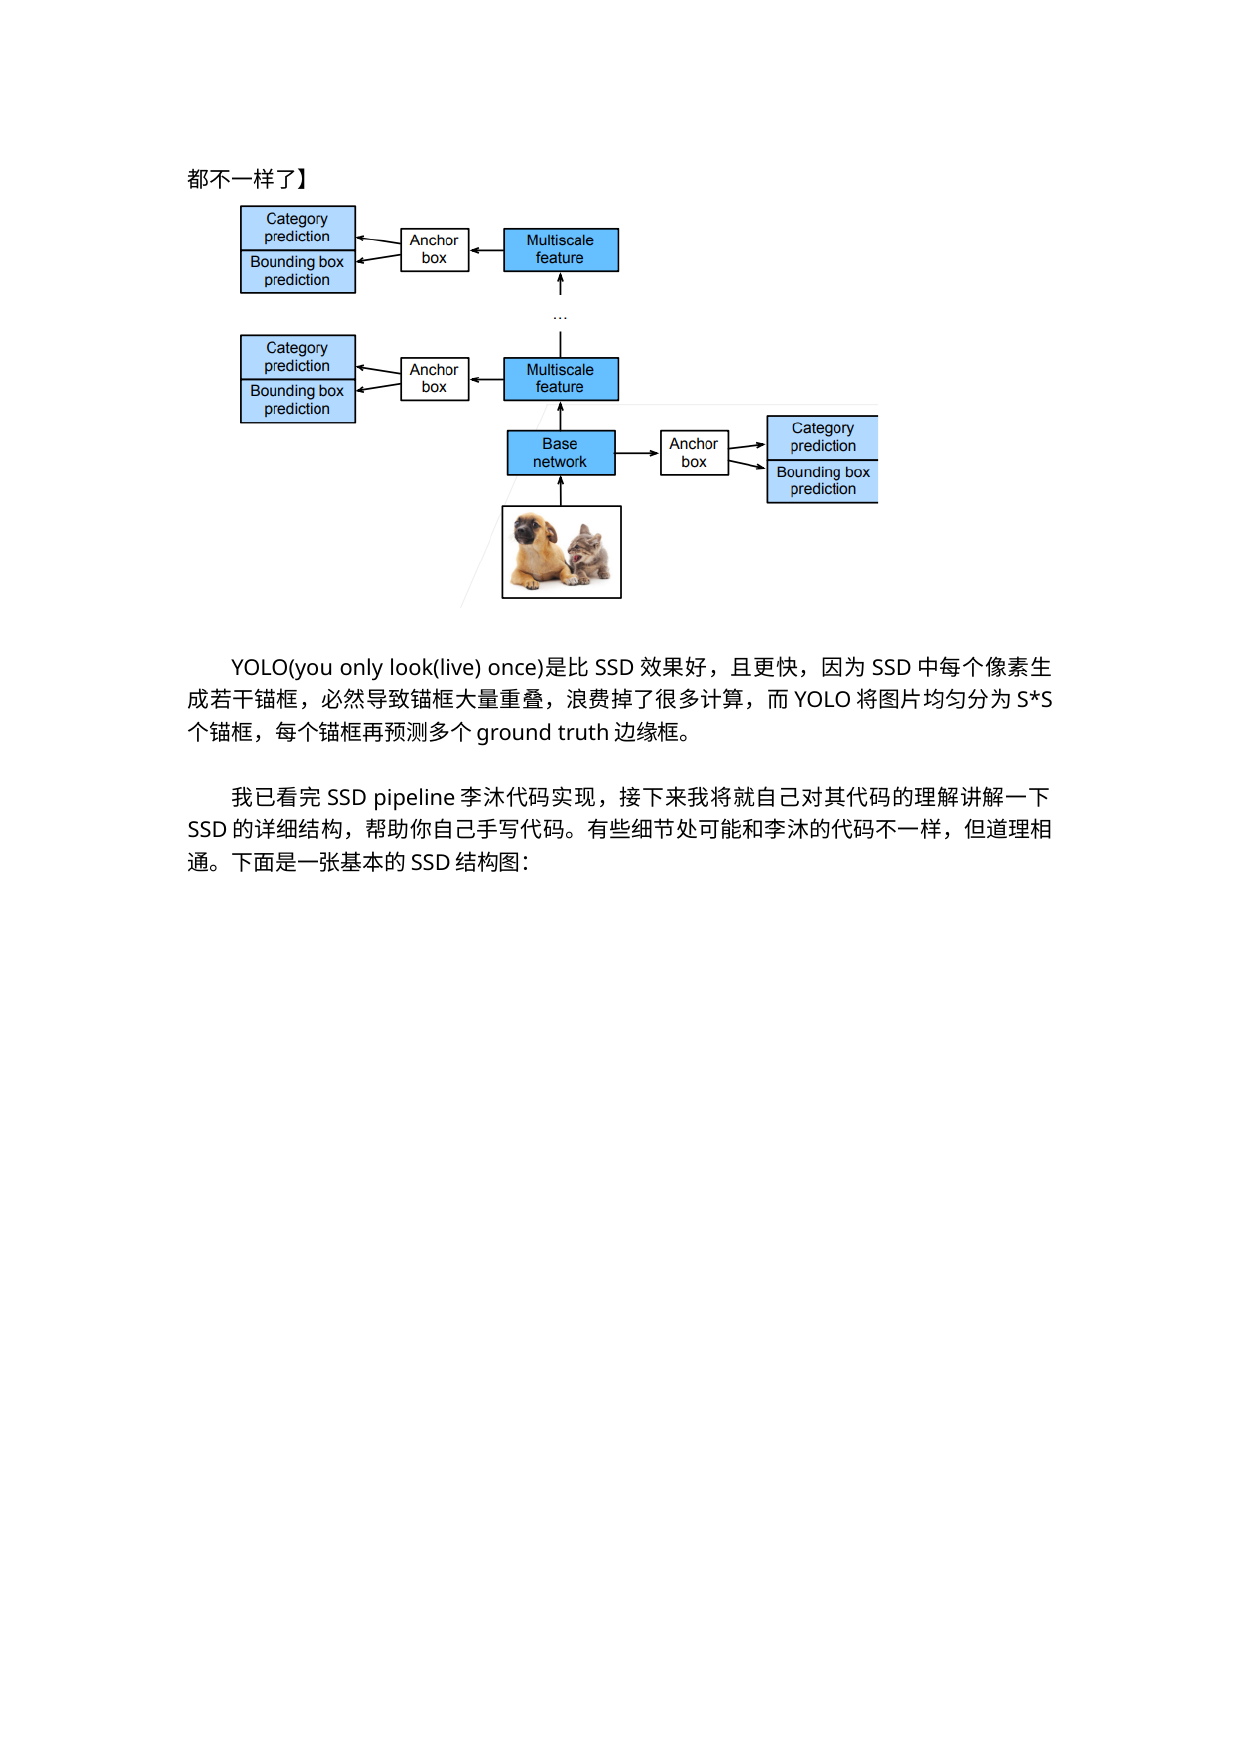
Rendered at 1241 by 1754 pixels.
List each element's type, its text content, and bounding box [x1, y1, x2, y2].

text YOLO(you only look(live) once)是比SSD效果好，且更快，因为SSD中每个像素生成若干锚框，必然导致锚框大量重叠，浪费掉了很多计算，而YOLO将图片均匀分为S*S个锚框，每个锚框再预测多个ground truth边缘框。 [187, 649, 1053, 747]
text 我已看完SSD pipeline李沐代码实现，接下来我将就自己对其代码的理解讲解一下SSD的详细结构，帮助你自己手写代码。有些细节处可能和李沐的代码不一样，但道理相通。下面是一张基本的SSD结构图： [187, 779, 1053, 877]
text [187, 162, 1053, 194]
picture [231, 194, 879, 608]
